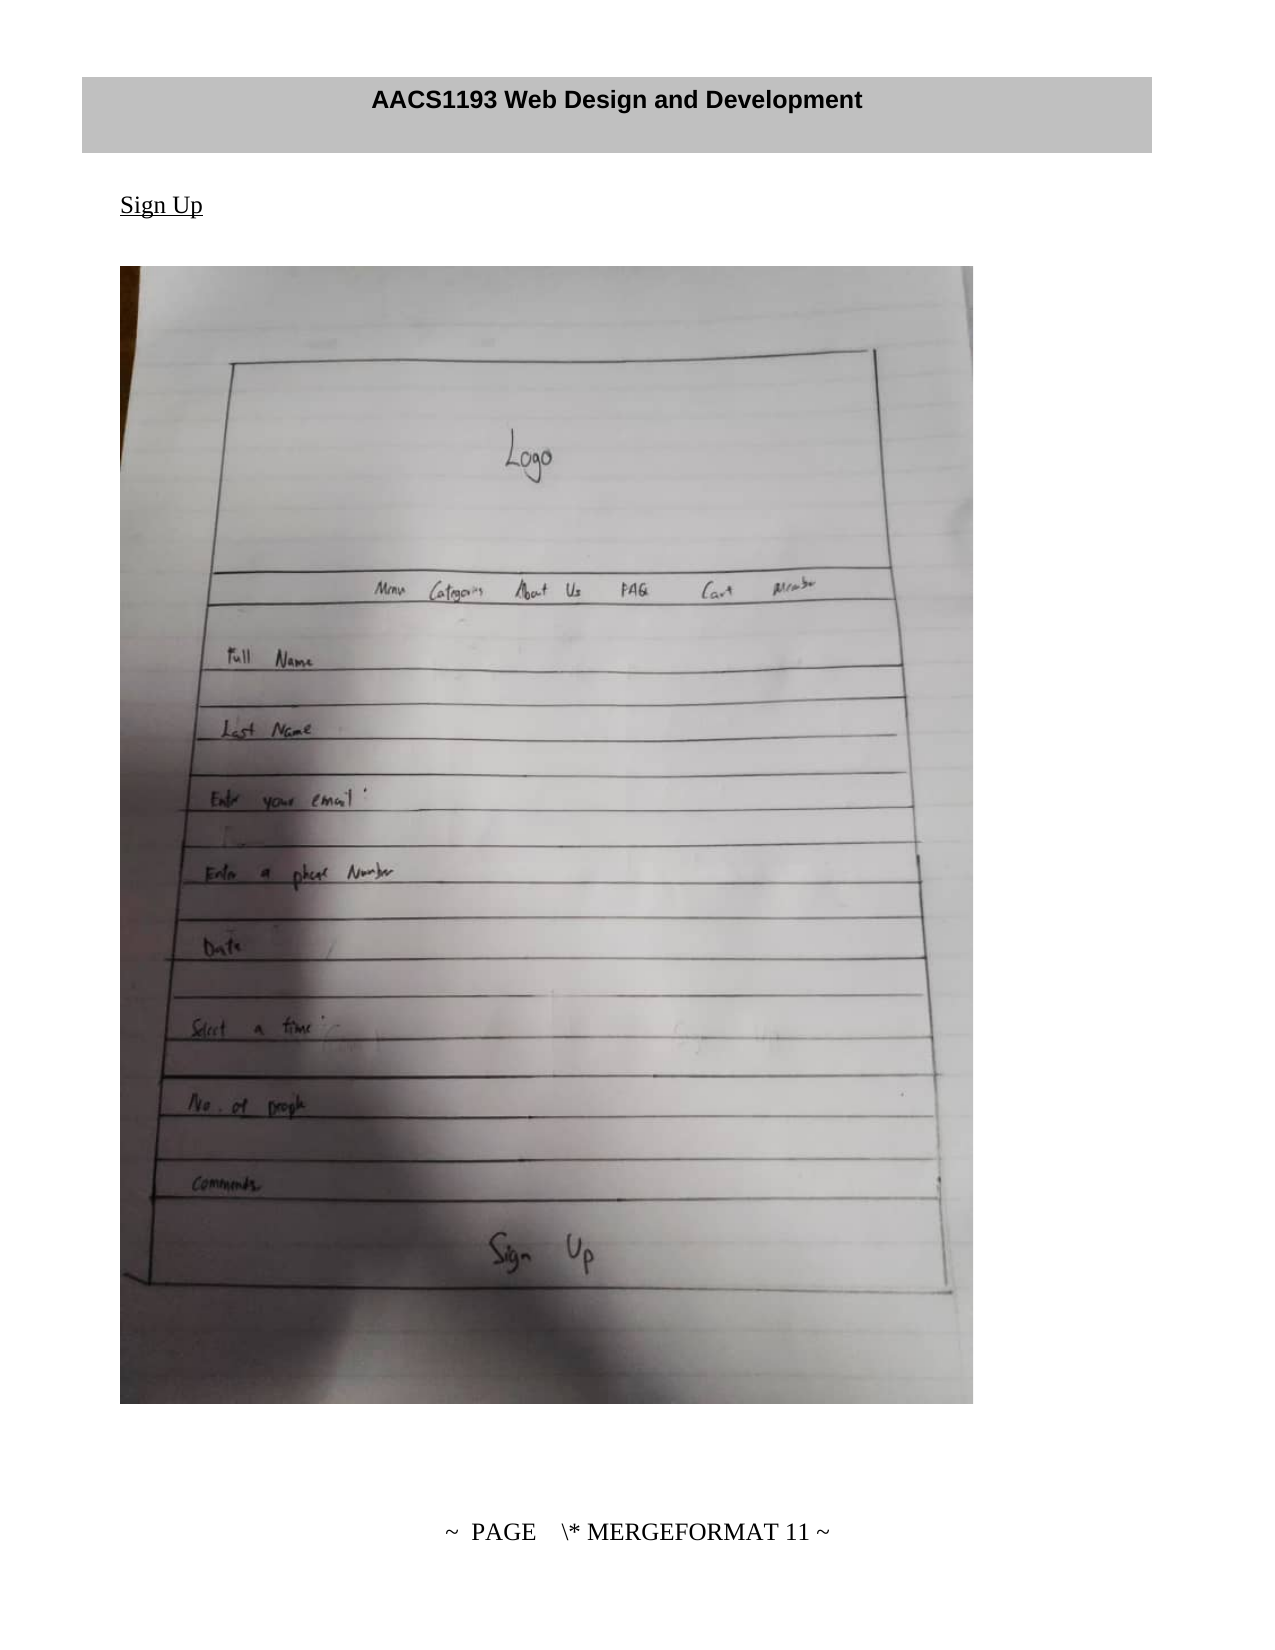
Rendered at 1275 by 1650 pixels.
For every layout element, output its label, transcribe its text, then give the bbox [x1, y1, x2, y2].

picture [120, 266, 974, 1404]
text Sign Up [120, 190, 1155, 219]
